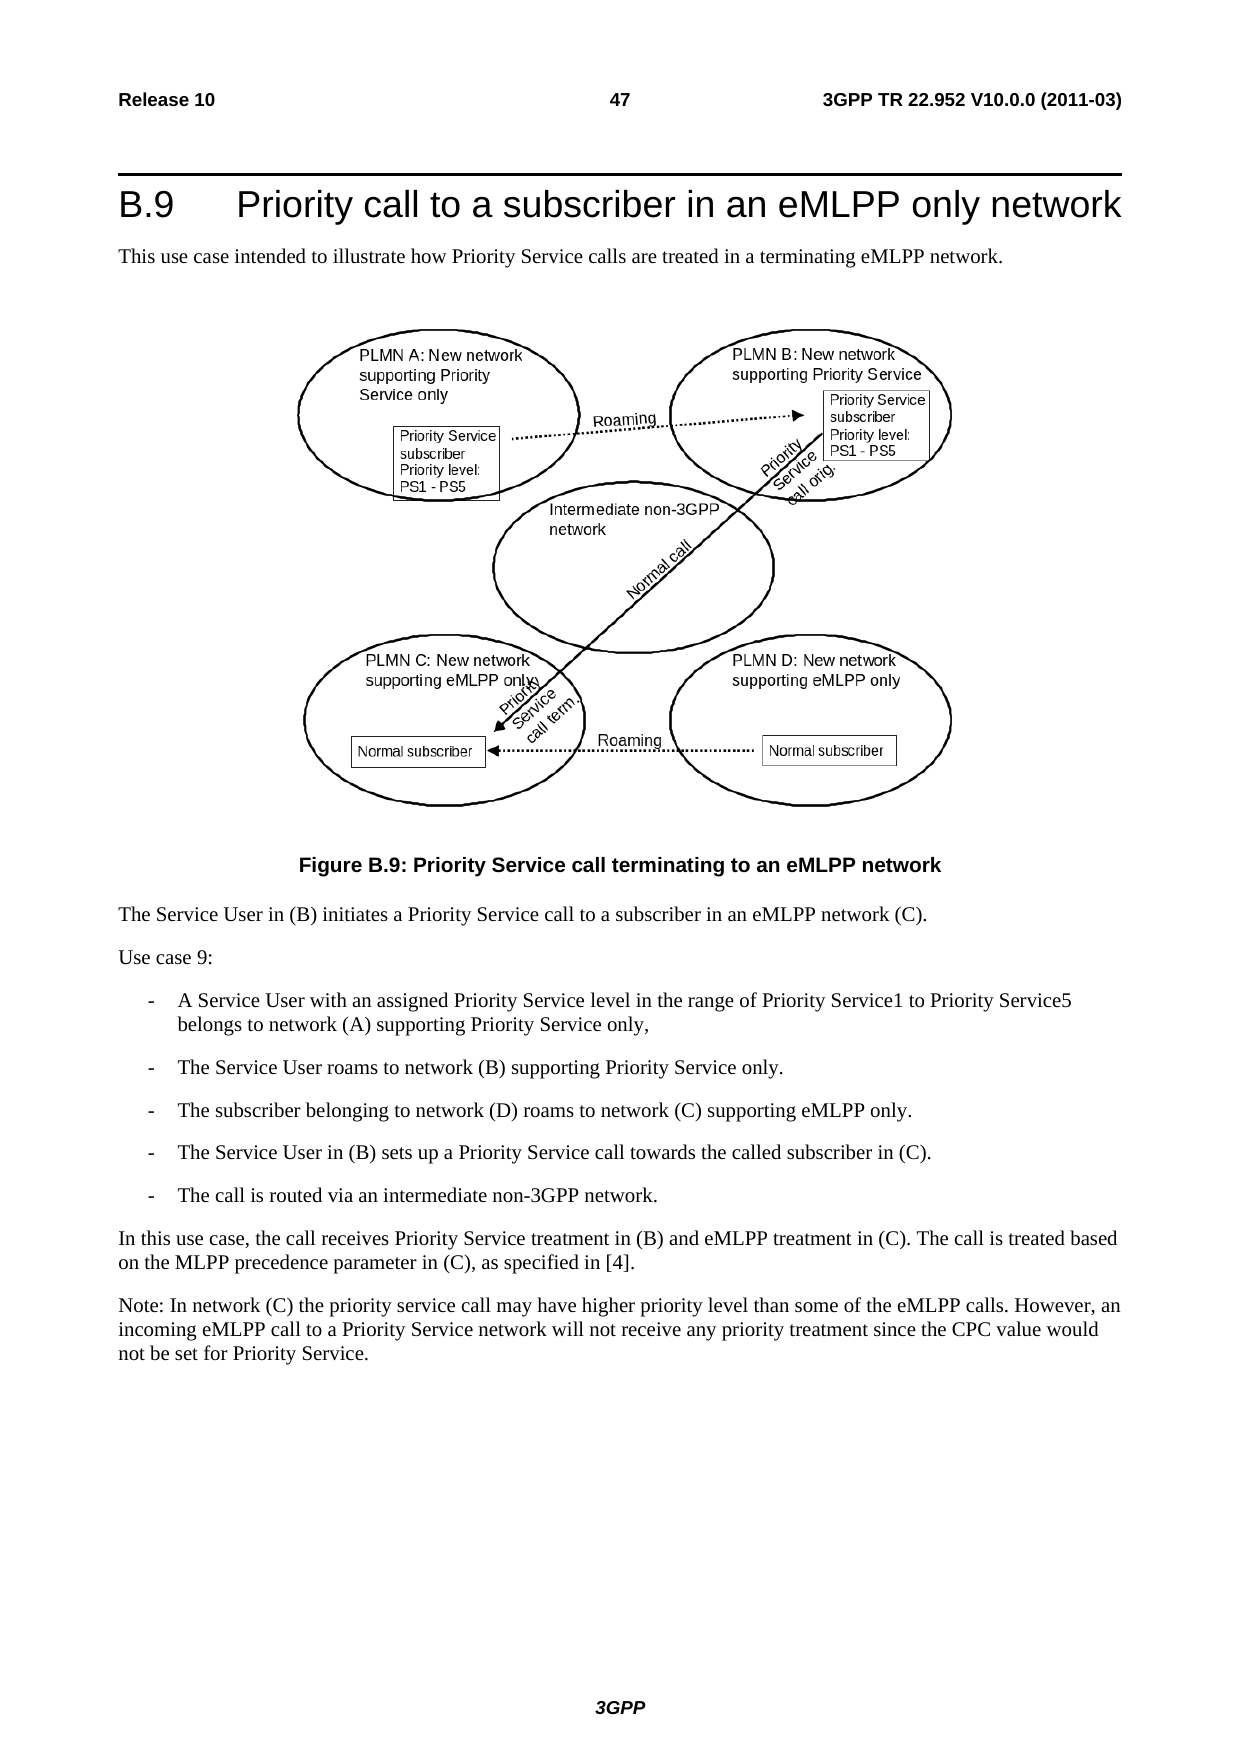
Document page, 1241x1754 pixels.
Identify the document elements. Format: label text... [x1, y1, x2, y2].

text Figure B.9: Priority Service call terminating to an eMLPP network [118, 853, 1122, 877]
text Use case 9: [118, 945, 1122, 969]
text - A Service User with an assigned Priority Service level in the range of Priority Service1 to Priority Service5 belongs to network (A) supporting Priority Service only, [148, 988, 1122, 1036]
text The Service User in (B) initiates a Priority Service call to a subscriber in an eMLPP network (C). [118, 902, 1122, 926]
text - The Service User in (B) sets up a Priority Service call towards the called subscriber in (C). [148, 1140, 1122, 1164]
text This use case intended to illustrate how Priority Service calls are treated in a terminating eMLPP network. [118, 244, 1122, 268]
subtitle B.9 Priority call to a subscriber in an eMLPP only network [118, 176, 1122, 225]
text - The subscriber belonging to network (D) roams to network (C) supporting eMLPP only. [148, 1097, 1122, 1122]
text In this use case, the call receives Priority Service treatment in (B) and eMLPP treatment in (C). The call is treated based on the MLPP precedence parameter in (C), as specified in [4]. [118, 1226, 1122, 1274]
text Note: In network (C) the priority service call may have higher priority level than some of the eMLPP calls. However, an incoming eMLPP call to a Priority Service network will not receive any priority treatment since the CPC value would not be set for Priority Service. [118, 1293, 1122, 1365]
text - The call is routed via an intermediate non-3GPP network. [148, 1183, 1122, 1207]
text - The Service User roams to network (B) supporting Priority Service only. [148, 1055, 1122, 1079]
